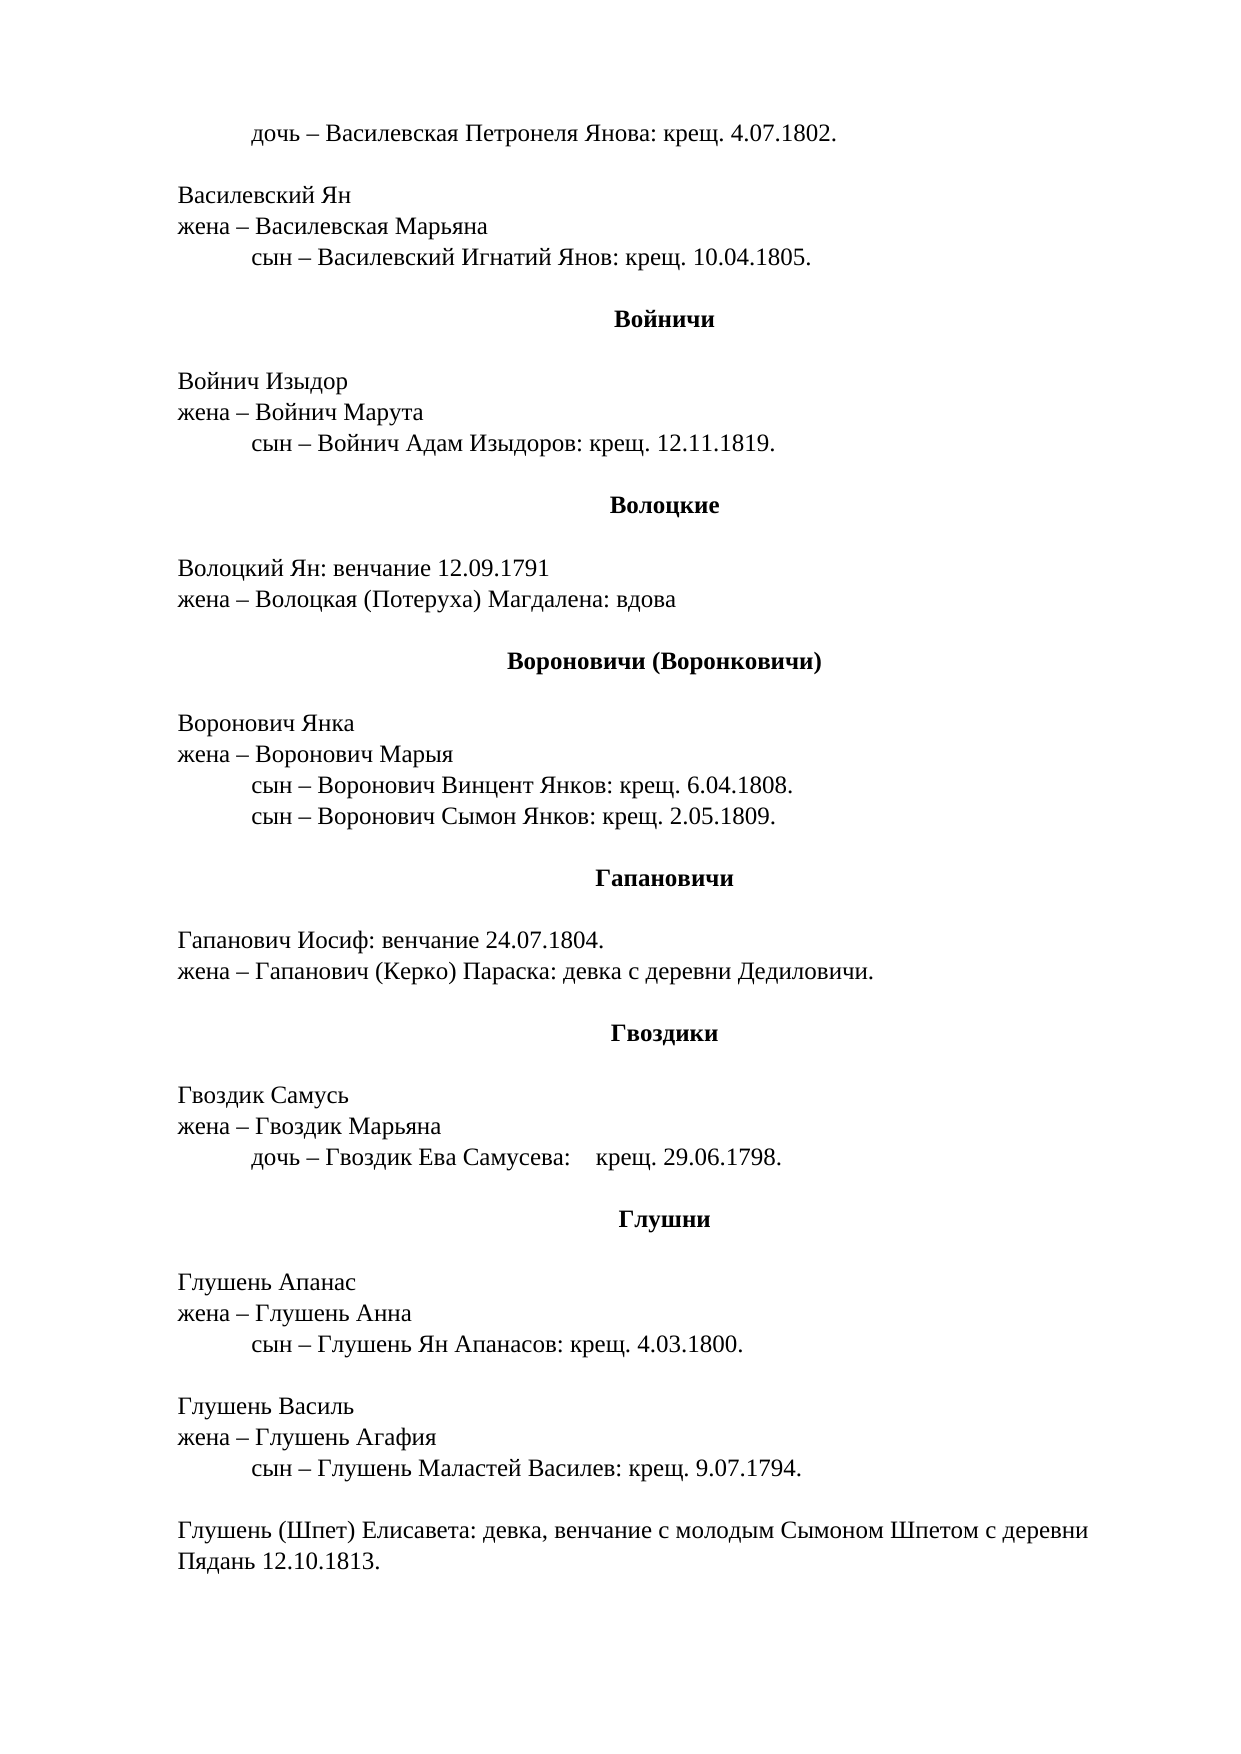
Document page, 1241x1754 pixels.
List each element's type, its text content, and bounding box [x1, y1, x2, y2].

text дочь – Гвоздик Ева Самусева: крещ. 29.06.1798. [177, 1142, 1152, 1171]
text Войнич Изыдор [177, 366, 1152, 395]
text жена – Василевская Марьяна [177, 211, 1152, 240]
text Гапановичи [177, 863, 1152, 892]
text Василевский Ян [177, 180, 1152, 209]
text Глушень Василь [177, 1391, 1152, 1419]
text жена – Глушень Агафия [177, 1422, 1152, 1451]
text жена – Глушень Анна [177, 1298, 1152, 1326]
text Глушень Апанас [177, 1267, 1152, 1295]
text жена – Войнич Марута [177, 397, 1152, 426]
text Гвоздики [177, 1018, 1152, 1047]
text Волоцкий Ян: венчание 12.09.1791 [177, 553, 1152, 581]
text жена – Гвоздик Марьяна [177, 1111, 1152, 1140]
text Войничи [177, 304, 1152, 333]
text дочь – Василевская Петронеля Янова: крещ. 4.07.1802. [177, 118, 1152, 147]
text сын – Глушень Ян Апанасов: крещ. 4.03.1800. [177, 1329, 1152, 1357]
text Вороновичи (Воронковичи) [177, 646, 1152, 674]
text сын – Войнич Адам Изыдоров: крещ. 12.11.1819. [177, 428, 1152, 457]
text Гапанович Иосиф: венчание 24.07.1804. [177, 925, 1152, 954]
text жена – Гапанович (Керко) Параска: девка с деревни Дедиловичи. [177, 956, 1152, 985]
text Волоцкие [177, 491, 1152, 519]
text Глушень (Шпет) Елисавета: девка, венчание с молодым Сымоном Шпетом с деревни Пядань 12.10.1813. [177, 1515, 1152, 1575]
text Гвоздик Самусь [177, 1080, 1152, 1109]
text сын – Воронович Винцент Янков: крещ. 6.04.1808. [177, 770, 1152, 799]
text Глушни [177, 1204, 1152, 1233]
text Воронович Янка [177, 708, 1152, 737]
text жена – Воронович Марыя [177, 739, 1152, 768]
text жена – Волоцкая (Потеруха) Магдалена: вдова [177, 584, 1152, 612]
text сын – Воронович Сымон Янков: крещ. 2.05.1809. [177, 801, 1152, 830]
text сын – Глушень Маластей Василев: крещ. 9.07.1794. [177, 1453, 1152, 1482]
text сын – Василевский Игнатий Янов: крещ. 10.04.1805. [177, 242, 1152, 271]
